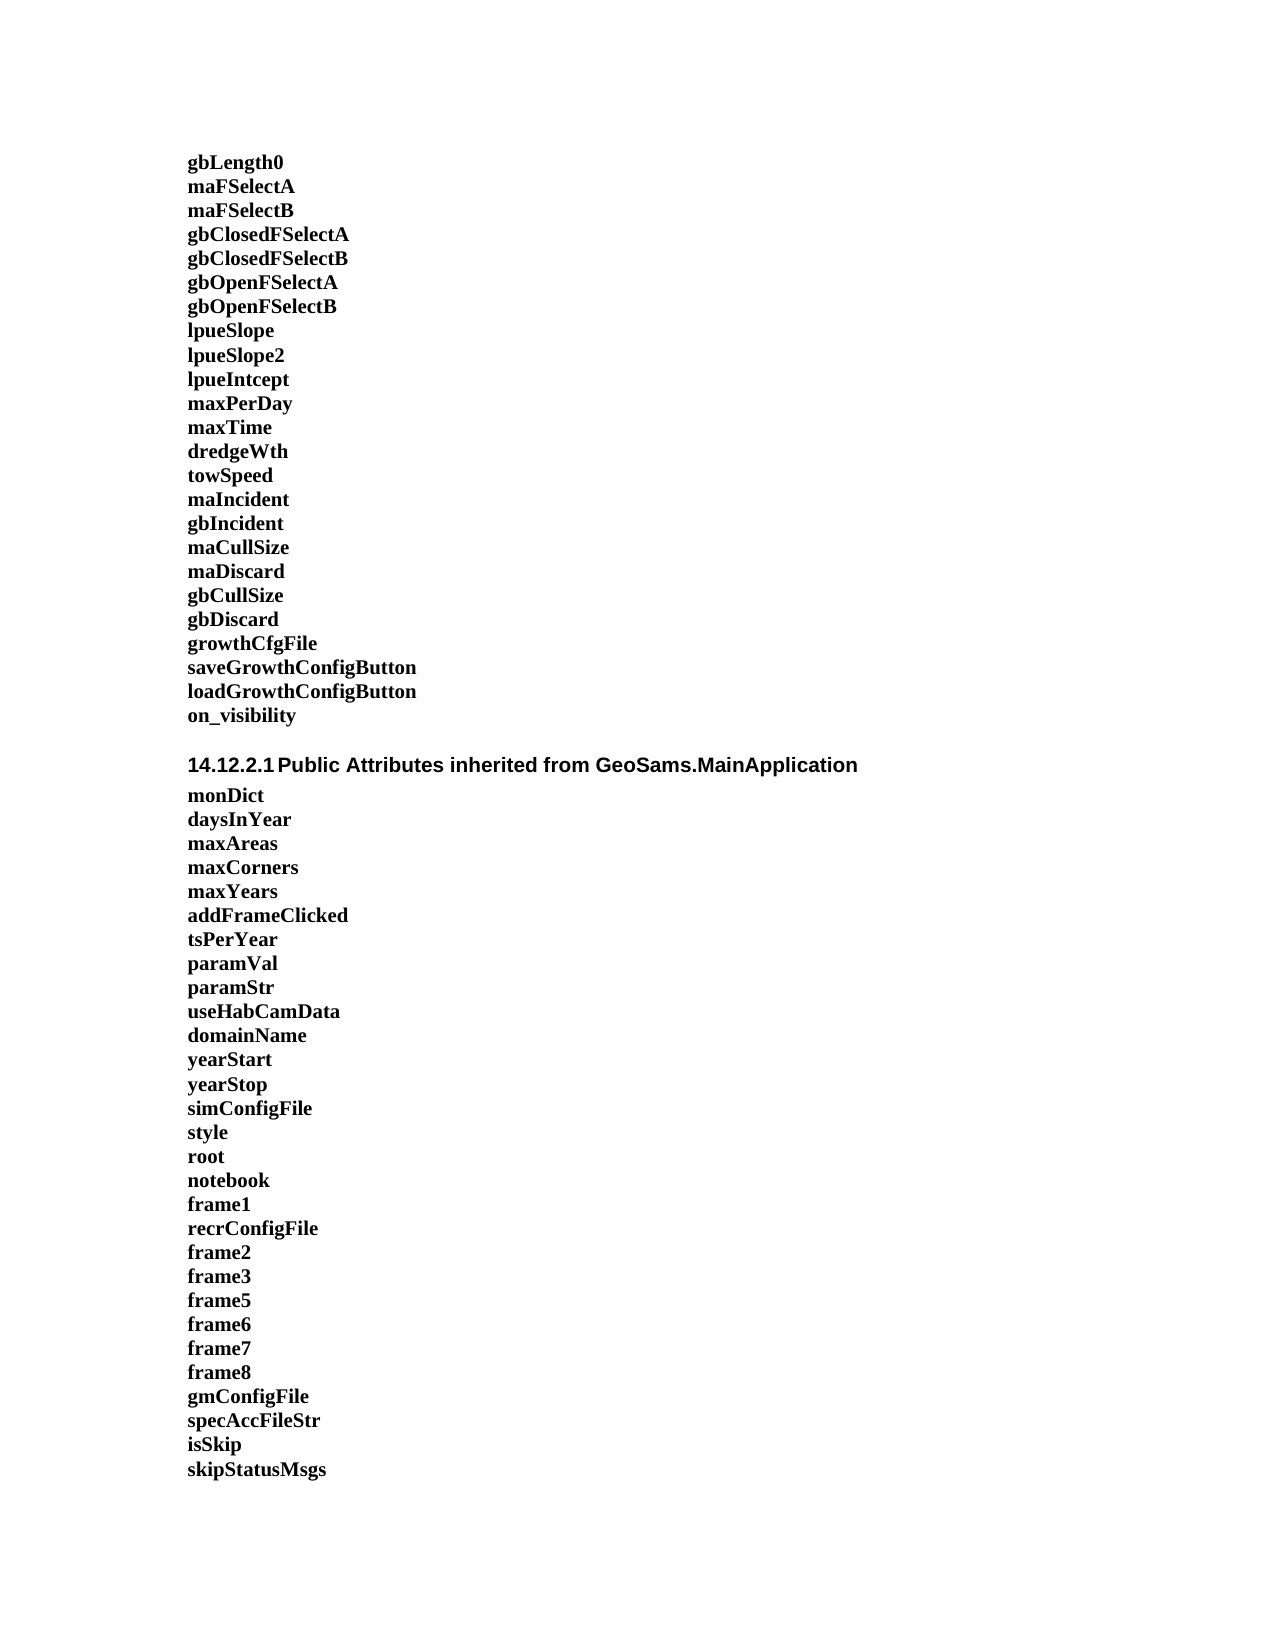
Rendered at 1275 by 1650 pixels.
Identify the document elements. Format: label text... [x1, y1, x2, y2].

list paramVal [187, 951, 1087, 975]
list simConfigFile [187, 1096, 1087, 1119]
subtitle Public Attributes inherited from GeoSams.MainApplication [187, 752, 1087, 776]
list maFSelectA [187, 174, 1087, 198]
list gbOpenFSelectA [187, 270, 1087, 294]
list frame6 [187, 1312, 1087, 1336]
list isSkip [187, 1432, 1087, 1456]
list lpueSlope2 [187, 342, 1087, 367]
list specAccFileStr [187, 1408, 1087, 1432]
list frame8 [187, 1360, 1087, 1384]
list maxPerDay [187, 391, 1087, 415]
list gbLength0 [187, 150, 1087, 174]
list maDiscard [187, 559, 1087, 583]
list gbOpenFSelectB [187, 294, 1087, 318]
list loadGrowthConfigButton [187, 679, 1087, 703]
list frame1 [187, 1192, 1087, 1216]
list yearStart [187, 1047, 1087, 1071]
list growthCfgFile [187, 631, 1087, 655]
list maIncident [187, 487, 1087, 511]
list gbClosedFSelectA [187, 222, 1087, 246]
list frame5 [187, 1288, 1087, 1312]
list maxYears [187, 879, 1087, 903]
list maFSelectB [187, 198, 1087, 222]
list frame7 [187, 1336, 1087, 1360]
list tsPerYear [187, 927, 1087, 951]
list daysInYear [187, 807, 1087, 831]
list saveGrowthConfigButton [187, 655, 1087, 679]
list maxAreas [187, 831, 1087, 855]
list gbClosedFSelectB [187, 246, 1087, 270]
list frame3 [187, 1264, 1087, 1288]
list maCullSize [187, 535, 1087, 559]
list notebook [187, 1168, 1087, 1192]
list style [187, 1119, 1087, 1144]
list lpueIntcept [187, 367, 1087, 391]
list gbIncident [187, 511, 1087, 535]
list maxCorners [187, 855, 1087, 879]
list gbCullSize [187, 583, 1087, 607]
list root [187, 1144, 1087, 1168]
list lpueSlope [187, 318, 1087, 342]
list recrConfigFile [187, 1216, 1087, 1240]
list useHabCamData [187, 999, 1087, 1023]
list maxTime [187, 415, 1087, 439]
list on_visibility [187, 703, 1087, 727]
list gmConfigFile [187, 1384, 1087, 1408]
list domainName [187, 1023, 1087, 1047]
list monDict [187, 783, 1087, 807]
list gbDiscard [187, 607, 1087, 631]
list frame2 [187, 1240, 1087, 1264]
list addFrameClicked [187, 903, 1087, 927]
list yearStop [187, 1071, 1087, 1096]
list skipStatusMsgs [187, 1456, 1087, 1481]
list paramStr [187, 975, 1087, 999]
list dredgeWth [187, 439, 1087, 463]
list towSpeed [187, 463, 1087, 487]
